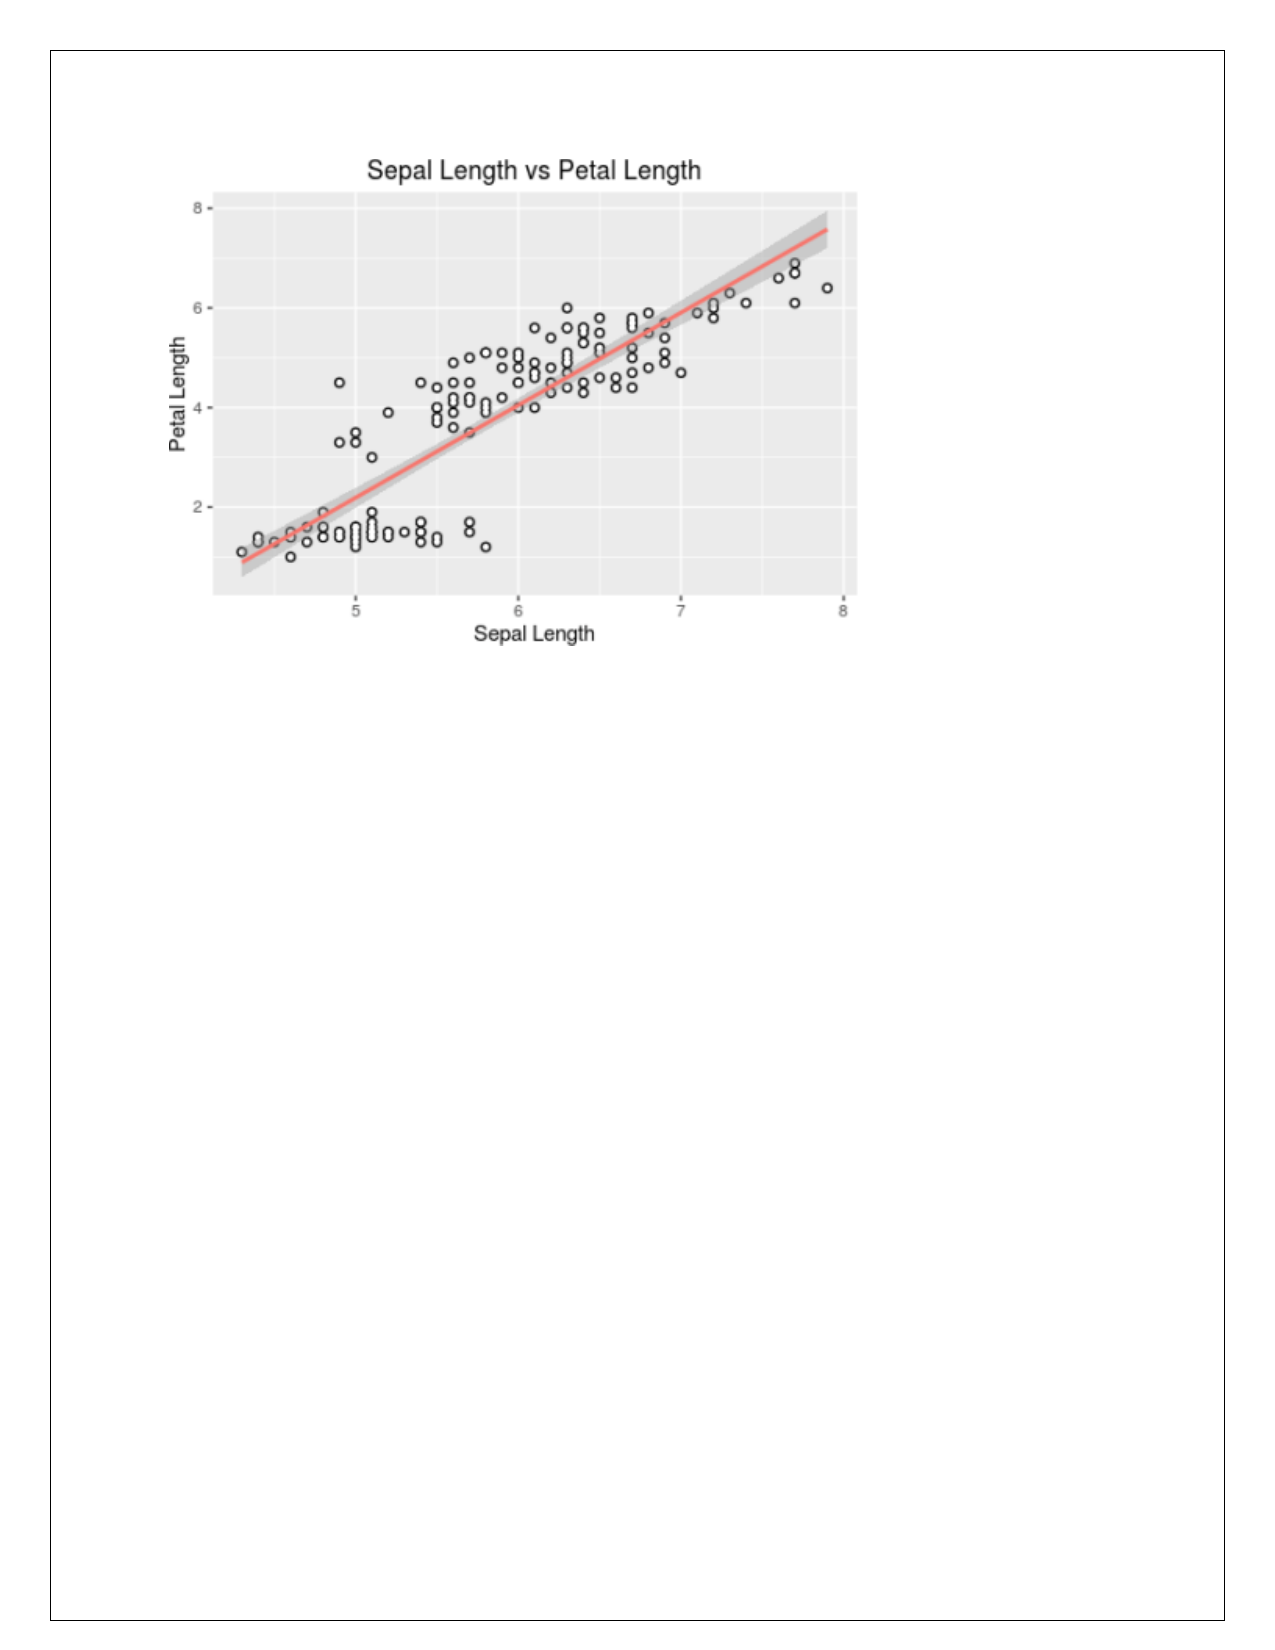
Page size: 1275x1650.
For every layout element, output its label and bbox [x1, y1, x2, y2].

picture [169, 159, 858, 646]
